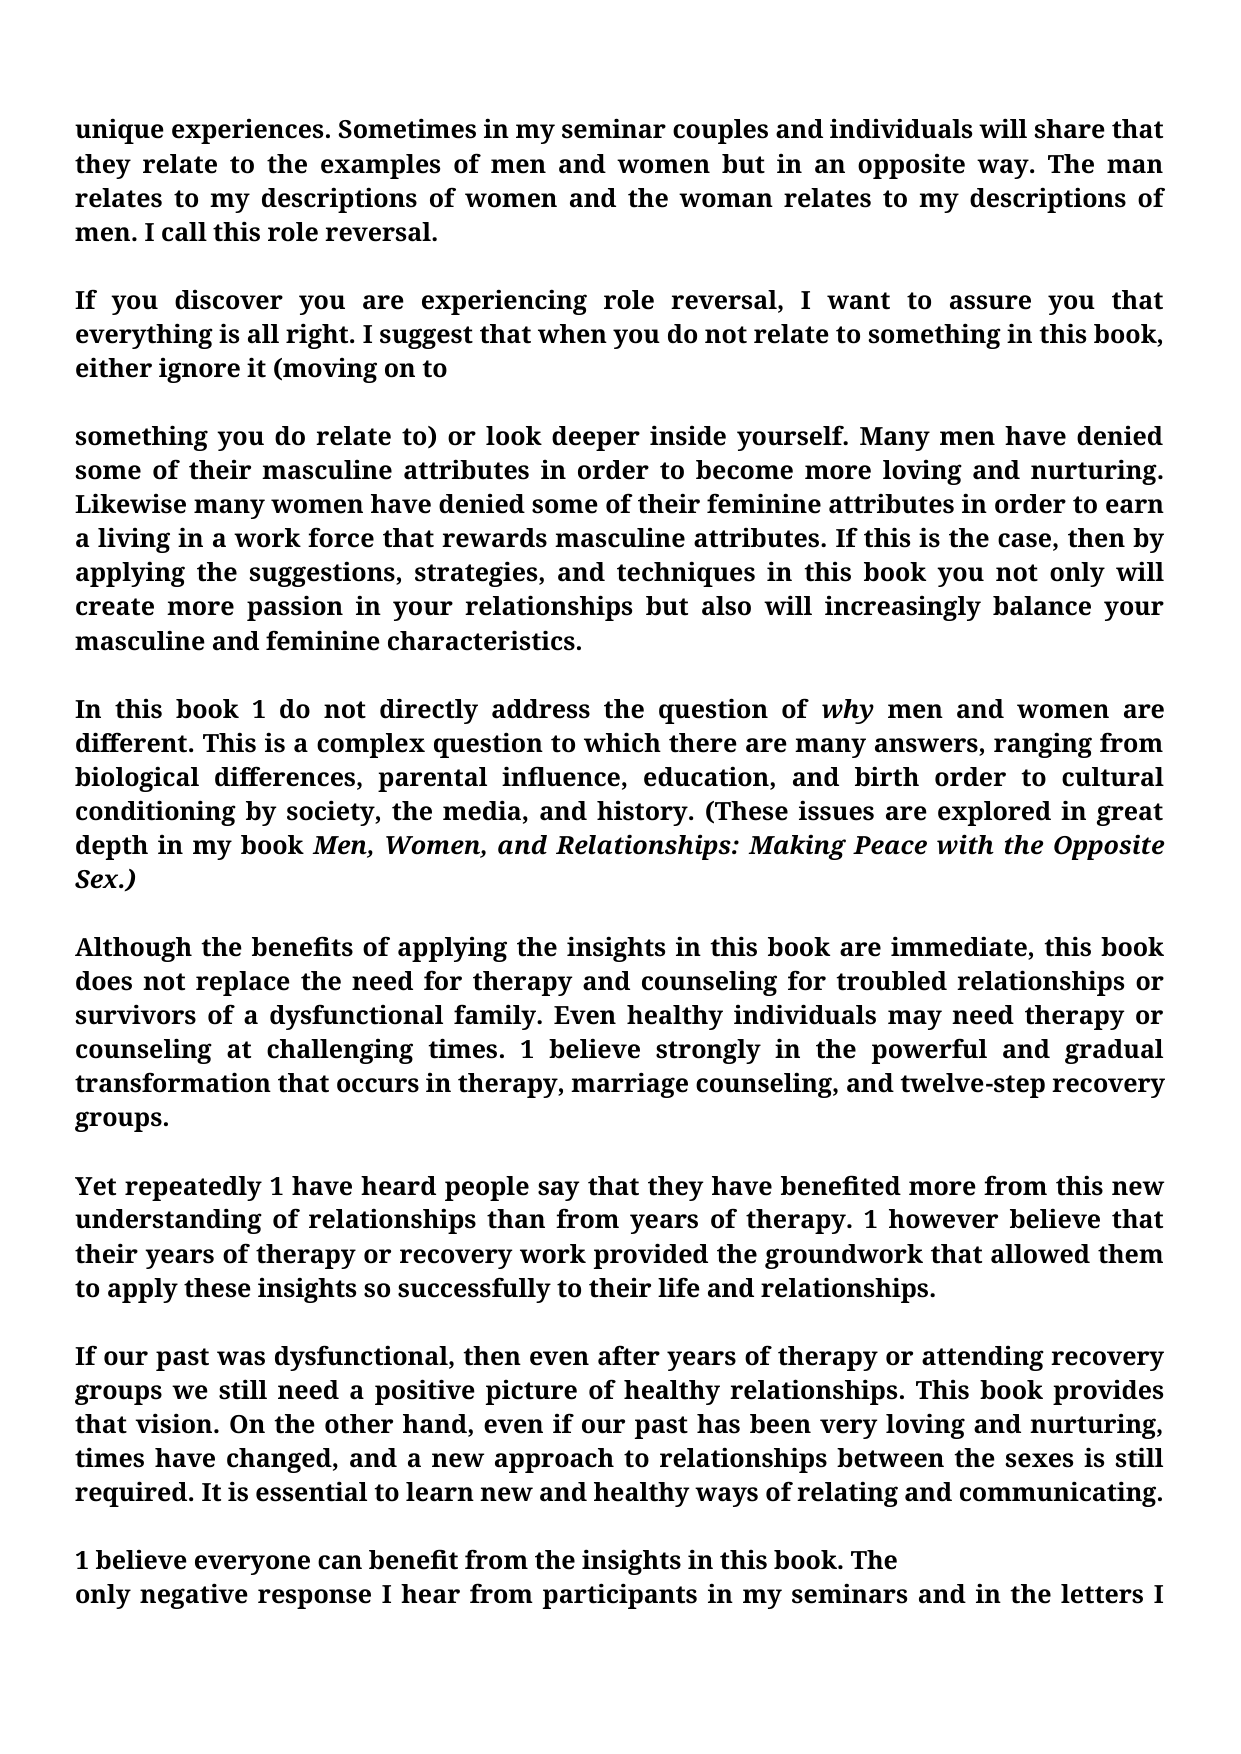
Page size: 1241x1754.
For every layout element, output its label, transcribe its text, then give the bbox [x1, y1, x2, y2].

text 1 believe everyone can benefit from the insights in this book. The [75, 1543, 1165, 1577]
text If our past was dysfunctional, then even after years of therapy or attending recovery groups we still need a positive picture of healthy relationships. This book provides that vision. On the other hand, even if our past has been very loving and nurturing, times have changed, and a new approach to relationships between the sexes is still required. It is essential to learn new and healthy ways of relating and communicating. [75, 1338, 1165, 1509]
text In this book 1 do not directly address the question of why men and women are different. This is a complex question to which there are many answers, ranging from biological differences, parental influence, education, and birth order to cultural conditioning by society, the media, and history. (These issues are explored in great depth in my book Men, Women, and Relationships: Making Peace with the Opposite Sex.) [75, 691, 1165, 896]
text something you do relate to) or look deeper inside yourself. Many men have denied some of their masculine attributes in order to become more loving and nurturing. Likewise many women have denied some of their feminine attributes in order to earn a living in a work force that rewards masculine attributes. If this is the case, then by applying the suggestions, strategies, and techniques in this book you not only will create more passion in your relationships but also will increasingly balance your masculine and feminine characteristics. [75, 419, 1165, 657]
text If you discover you are experiencing role reversal, I want to assure you that everything is all right. I suggest that when you do not relate to something in this book, either ignore it (moving on to [75, 282, 1165, 385]
text Yet repeatedly 1 have heard people say that they have benefited more from this new understanding of relationships than from years of therapy. 1 however believe that their years of therapy or recovery work provided the groundwork that allowed them to apply these insights so successfully to their life and relationships. [75, 1168, 1165, 1304]
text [75, 1577, 1165, 1611]
text Although the benefits of applying the insights in this book are immediate, this book does not replace the need for therapy and counseling for troubled relationships or survivors of a dysfunctional family. Even healthy individuals may need therapy or counseling at challenging times. 1 believe strongly in the powerful and gradual transformation that occurs in therapy, marriage counseling, and twelve-step recovery groups. [75, 930, 1165, 1134]
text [75, 112, 1165, 248]
